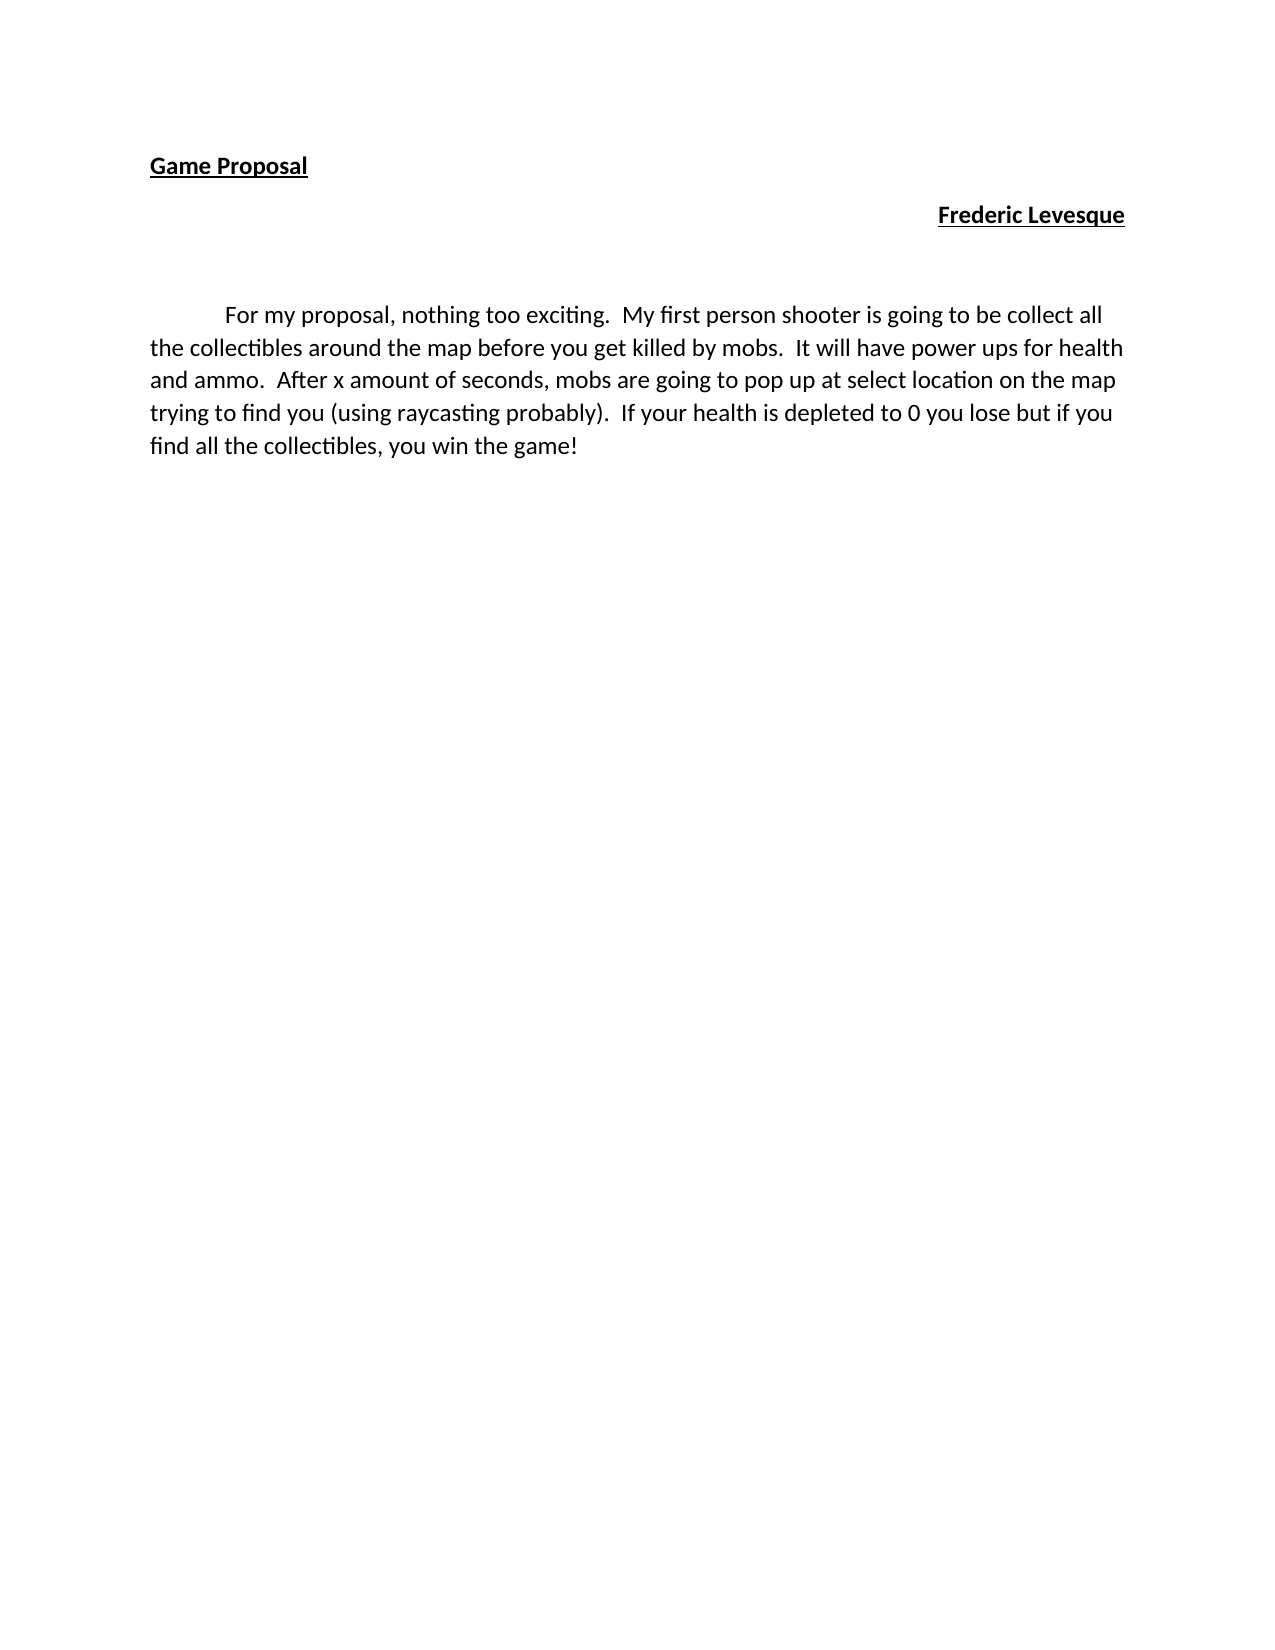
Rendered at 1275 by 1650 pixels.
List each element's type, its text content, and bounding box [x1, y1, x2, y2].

text Frederic Levesque [150, 199, 1125, 230]
text For my proposal, nothing too exciting. My first person shooter is going to be collect all the collectibles around the map before you get killed by mobs. It will have power ups for health and ammo. After x amount of seconds, mobs are going to pop up at select location on the map trying to find you (using raycasting probably). If your health is depleted to 0 you lose but if you find all the collectibles, you win the game! [150, 299, 1125, 461]
text Game Proposal [150, 150, 1125, 181]
